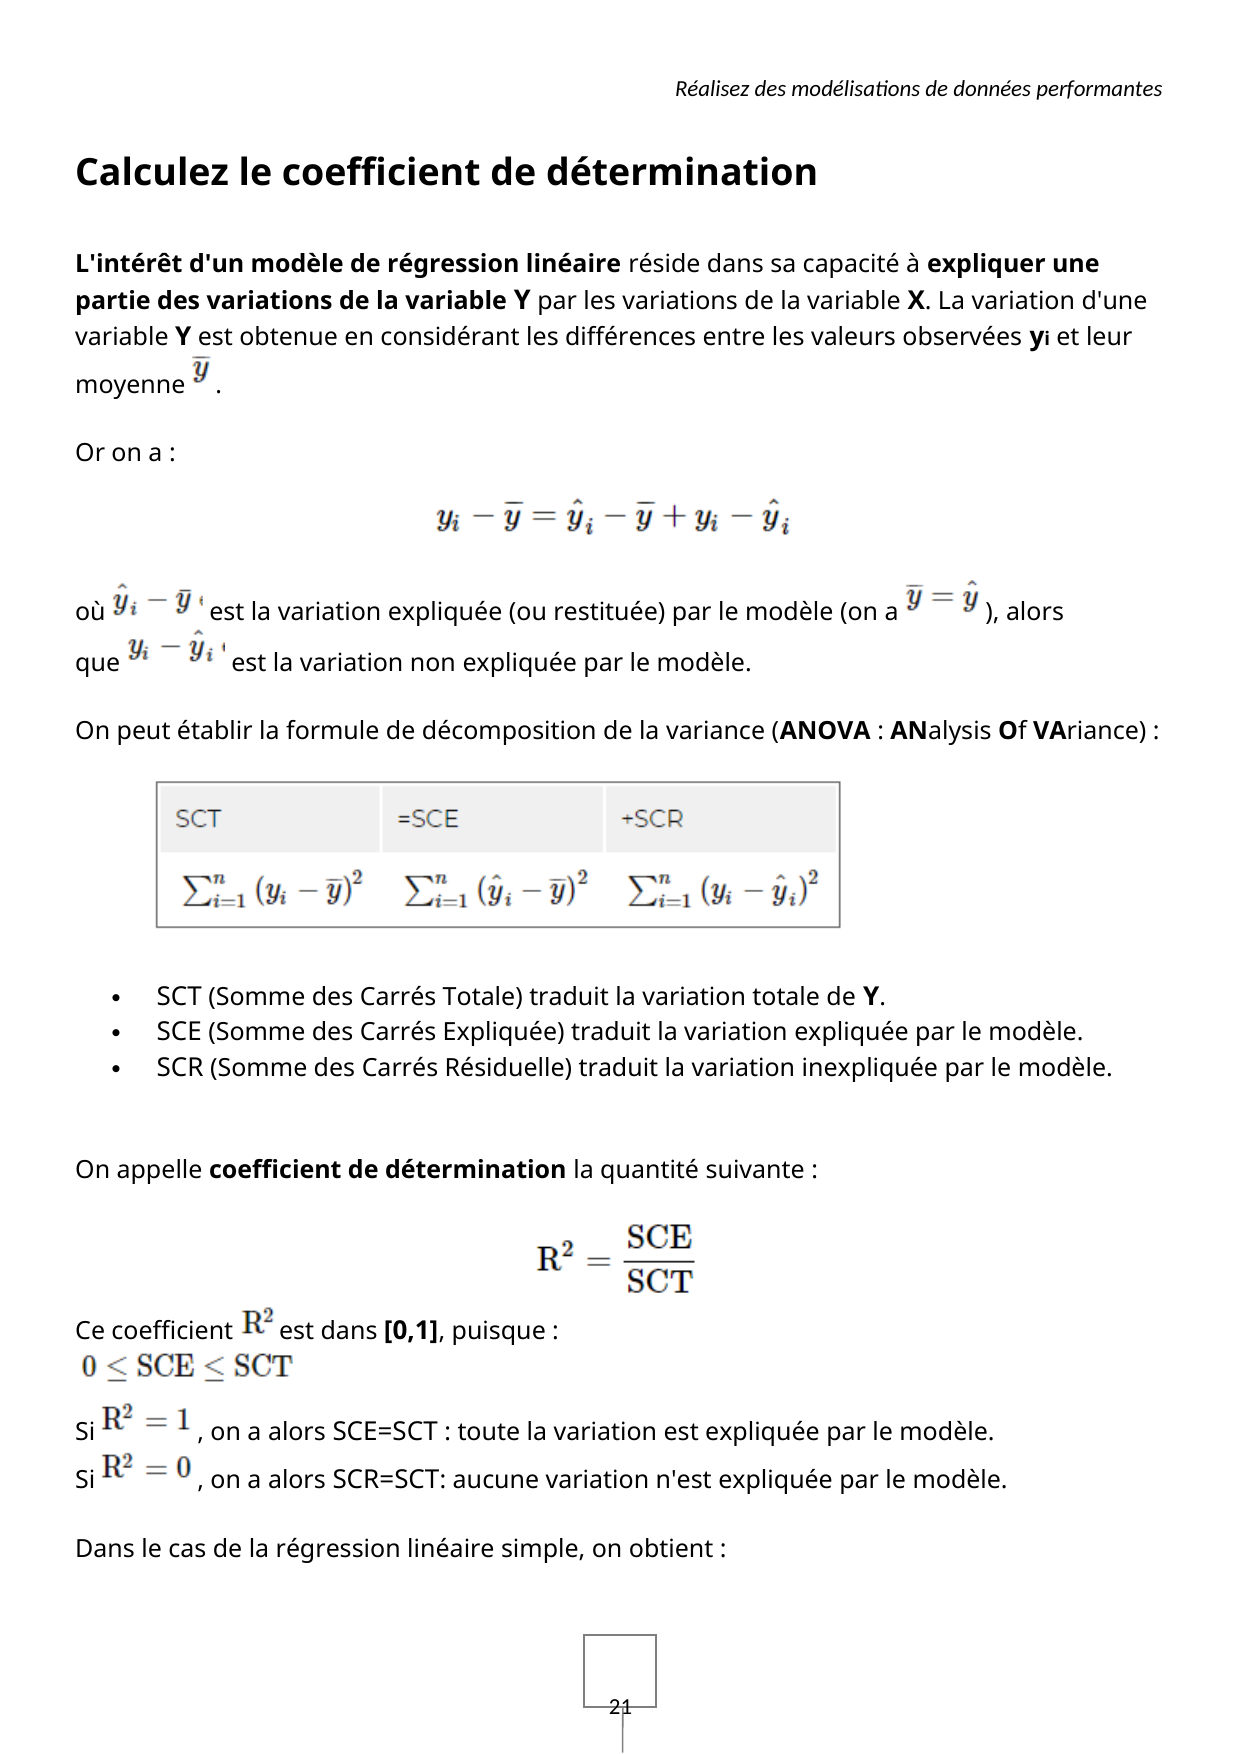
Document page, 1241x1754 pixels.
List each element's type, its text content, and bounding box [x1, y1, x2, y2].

text Ce coefficient est dans [0,1], puisque : [75, 1303, 1165, 1347]
picture [150, 769, 858, 944]
picture [101, 1399, 197, 1441]
picture [81, 1346, 307, 1393]
picture [239, 1303, 279, 1340]
picture [531, 1209, 709, 1304]
text Or on a : [75, 434, 1165, 469]
picture [101, 1447, 197, 1489]
text L'intérêt d'un modèle de régression linéaire réside dans sa capacité à expliquer une partie des variations de la variable Y par les variations de la variable X. La variation d'une variable Y est obtenue en considérant les différences entre les valeurs observées yi et leur moyenne . [75, 246, 1165, 401]
text où est la variation expliquée (ou restituée) par le modèle (on a ), alors que est la variation non expliquée par le modèle. [75, 579, 1165, 678]
list SCR (Somme des Carrés Résiduelle) traduit la variation inexpliquée par le modèle. [112, 1048, 1165, 1084]
list SCT (Somme des Carrés Totale) traduit la variation totale de Y. [112, 977, 1165, 1013]
text Dans le cas de la régression linéaire simple, on obtient : [75, 1530, 1165, 1564]
picture [126, 627, 225, 671]
picture [431, 492, 809, 546]
text Si , on a alors SCR=SCT: aucune variation n'est expliquée par le modèle. [75, 1448, 1165, 1496]
list SCE (Somme des Carrés Expliquée) traduit la variation expliquée par le modèle. [112, 1013, 1165, 1048]
picture [191, 352, 216, 394]
text On appelle coefficient de détermination la quantité suivante : [75, 1152, 1165, 1186]
text On peut établir la formule de décomposition de la variance (ANOVA : ANalysis Of VAriance) : [75, 712, 1165, 746]
picture [905, 579, 986, 620]
text Calculez le coefficient de détermination [75, 145, 1165, 196]
text Si , on a alors SCE=SCT : toute la variation est expliquée par le modèle. [75, 1399, 1165, 1448]
picture [112, 579, 203, 620]
